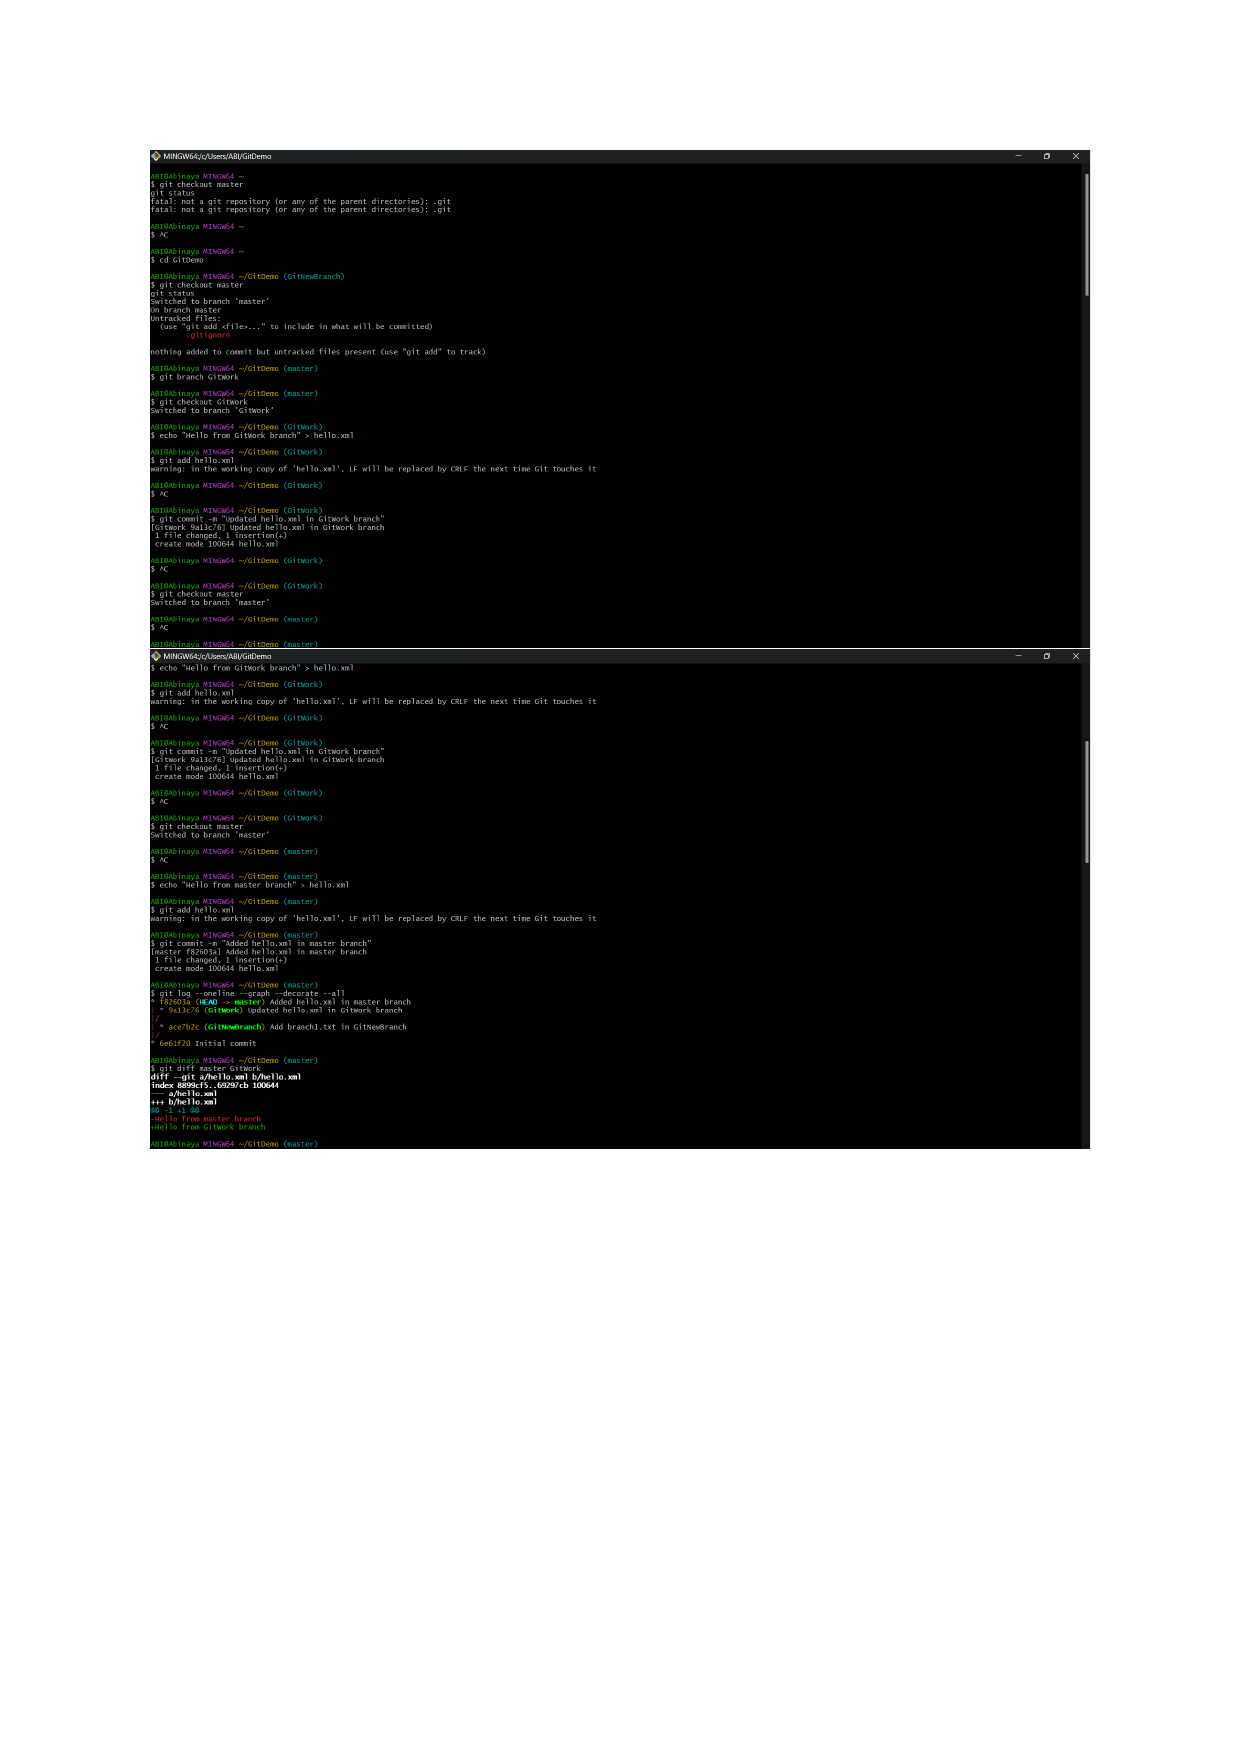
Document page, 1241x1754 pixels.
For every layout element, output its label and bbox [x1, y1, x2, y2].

picture [150, 150, 1091, 648]
picture [150, 649, 1091, 1149]
